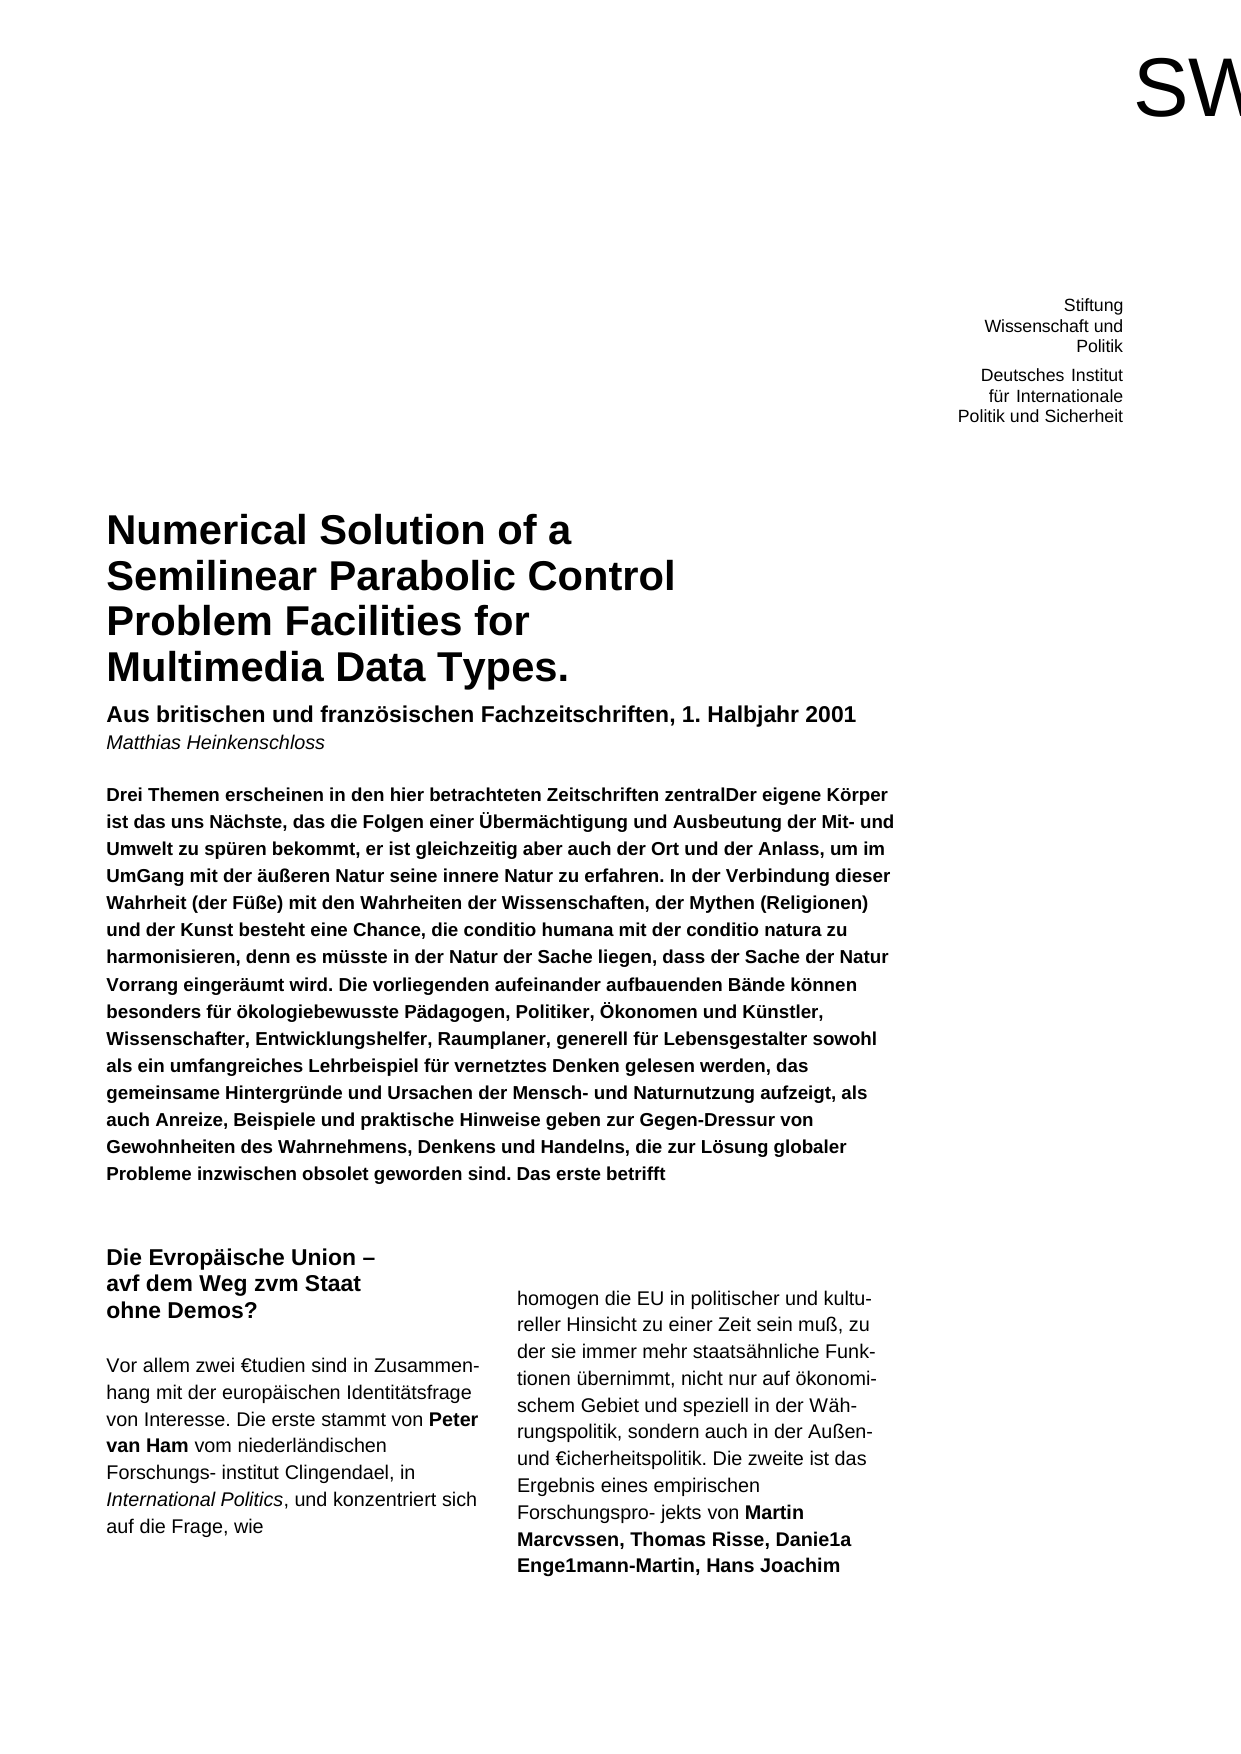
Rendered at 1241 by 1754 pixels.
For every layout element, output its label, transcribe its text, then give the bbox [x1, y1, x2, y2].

text Stiftung Wissenschaft und [982, 295, 1123, 336]
text Politik [94, 336, 1123, 356]
text Numerical Solution of a Semilinear Parabolic Control Problem Facilities for Multimedia Data Types. [106, 508, 718, 690]
text homogen die EU in politischer und kultu- reller Hinsicht zu einer Zeit sein muß, zu der sie immer mehr staatsähnliche Funk- tionen übernimmt, nicht nur auf ökonomi- schem Gebiet und speziell in der Wäh- rungspolitik, sondern auch in der Außen- und €icherheitspolitik. Die zweite ist das Ergebnis eines empirischen Forschungspro- jekts von Martin Marcvssen, Thomas Risse, Danie1a Enge1mann-Martin, Hans Joachim [517, 1286, 901, 1577]
text Deutsches Institut für Internationale Politik und Sicherheit [949, 365, 1123, 426]
text Drei Themen erscheinen in den hier betrachteten Zeitschriften zentralDer eigene Körper ist das uns Nächste, das die Folgen einer Übermächtigung und Ausbeutung der Mit- und Umwelt zu spüren bekommt, er ist gleichzeitig aber auch der Ort und der Anlass, um im UmGang mit der äußeren Natur seine innere Natur zu erfahren. In der Verbindung dieser Wahrheit (der Füße) mit den Wahrheiten der Wissenschaften, der Mythen (Religionen) und der Kunst besteht eine Chance, die conditio humana mit der conditio natura zu harmonisieren, denn es müsste in der Natur der Sache liegen, dass der Sache der Natur Vorrang eingeräumt wird. Die vorliegenden aufeinander aufbauenden Bände können besonders für ökologiebewusste Pädagogen, Politiker, Ökonomen und Künstler, Wissenschafter, Entwicklungshelfer, Raumplaner, generell für Lebensgestalter sowohl als ein umfangreiches Lehrbeispiel für vernetztes Denken gelesen werden, das gemeinsame Hintergründe und Ursachen der Mensch- und Naturnutzung aufzeigt, als auch Anreize, Beispiele und praktische Hinweise geben zur Gegen-Dressur von Gewohnheiten des Wahrnehmens, Denkens und Handelns, die zur Lösung globaler Probleme inzwischen obsolet geworden sind. Das erste betrifft [106, 784, 897, 1184]
subtitle Vor allem zwei €tudien sind in Zusammen- hang mit der europäischen Identitätsfrage von Interesse. Die erste stammt von Peter van Ham vom niederländischen Forschungs- institut Clingendael, in International Politics, und konzentriert sich auf die Frage, wie [106, 1354, 490, 1537]
subtitle Aus britischen und französischen Fachzeitschriften, 1. Halbjahr 2001 [106, 701, 1134, 727]
text Matthias Heinkenschloss [106, 731, 1134, 754]
subtitle Die Evropäische Union – avf dem Weg zvm Staat ohne Demos? [106, 1243, 376, 1323]
